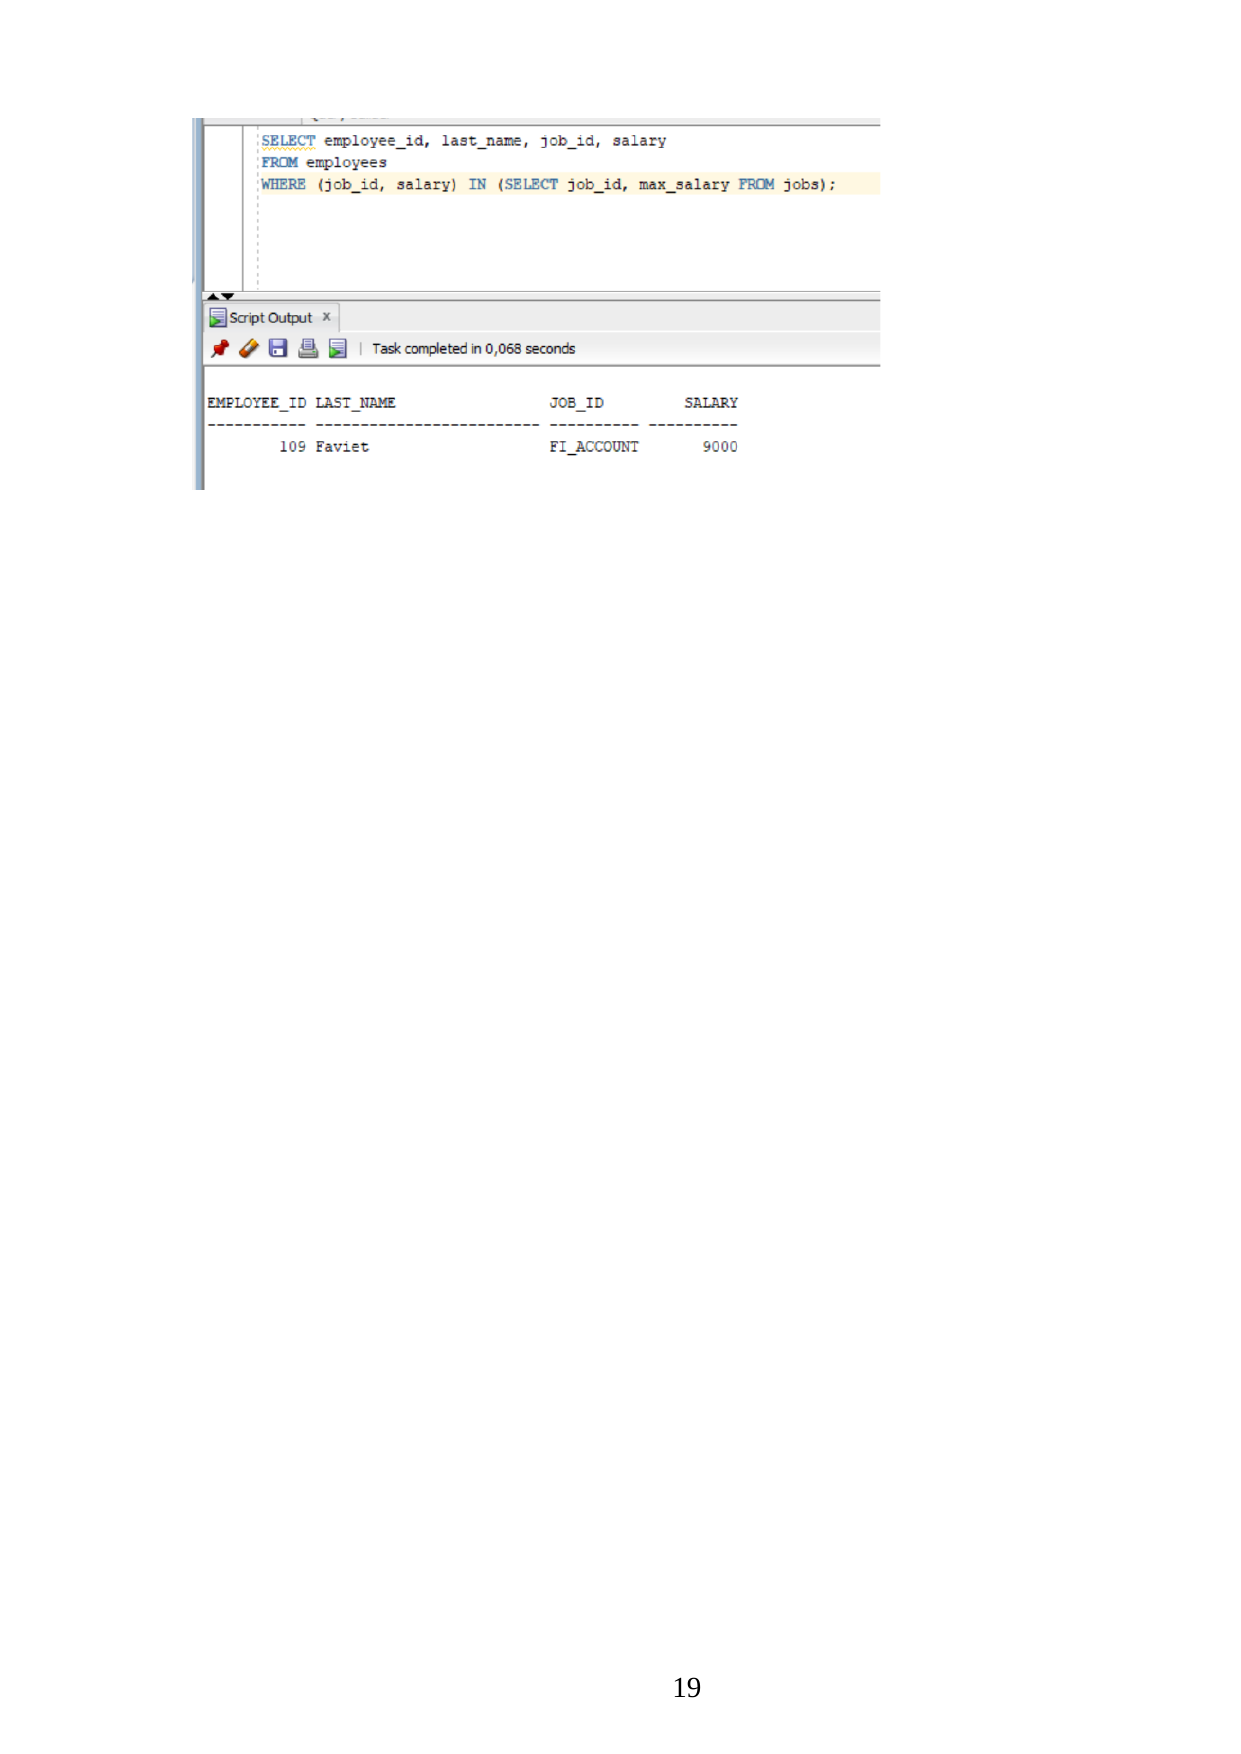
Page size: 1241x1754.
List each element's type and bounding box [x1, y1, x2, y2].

picture [192, 118, 881, 490]
